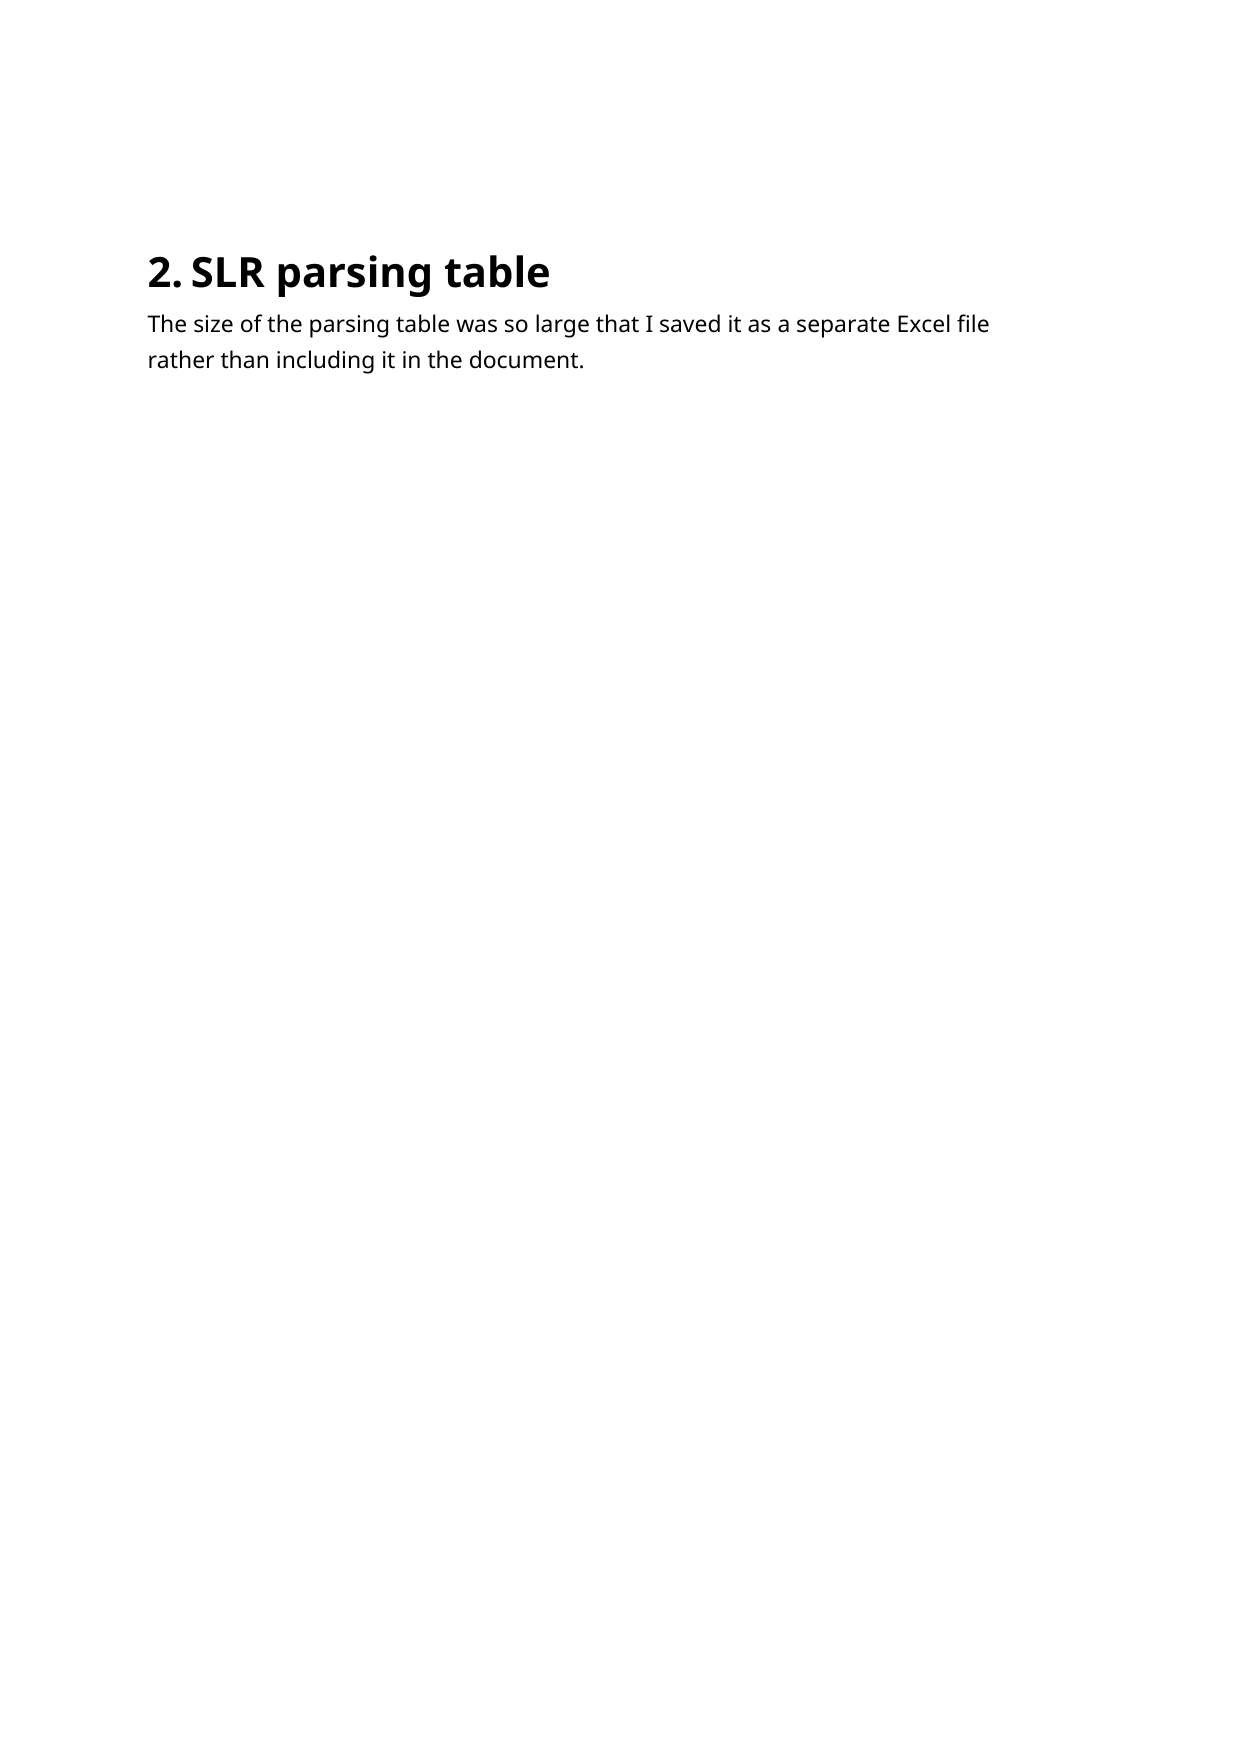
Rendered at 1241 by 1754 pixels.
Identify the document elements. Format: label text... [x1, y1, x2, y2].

text rather than including it in the document. [147, 344, 1063, 375]
text The size of the parsing table was so large that I saved it as a separate Excel file [147, 308, 1063, 339]
subtitle 2. SLR parsing table [147, 243, 1063, 299]
